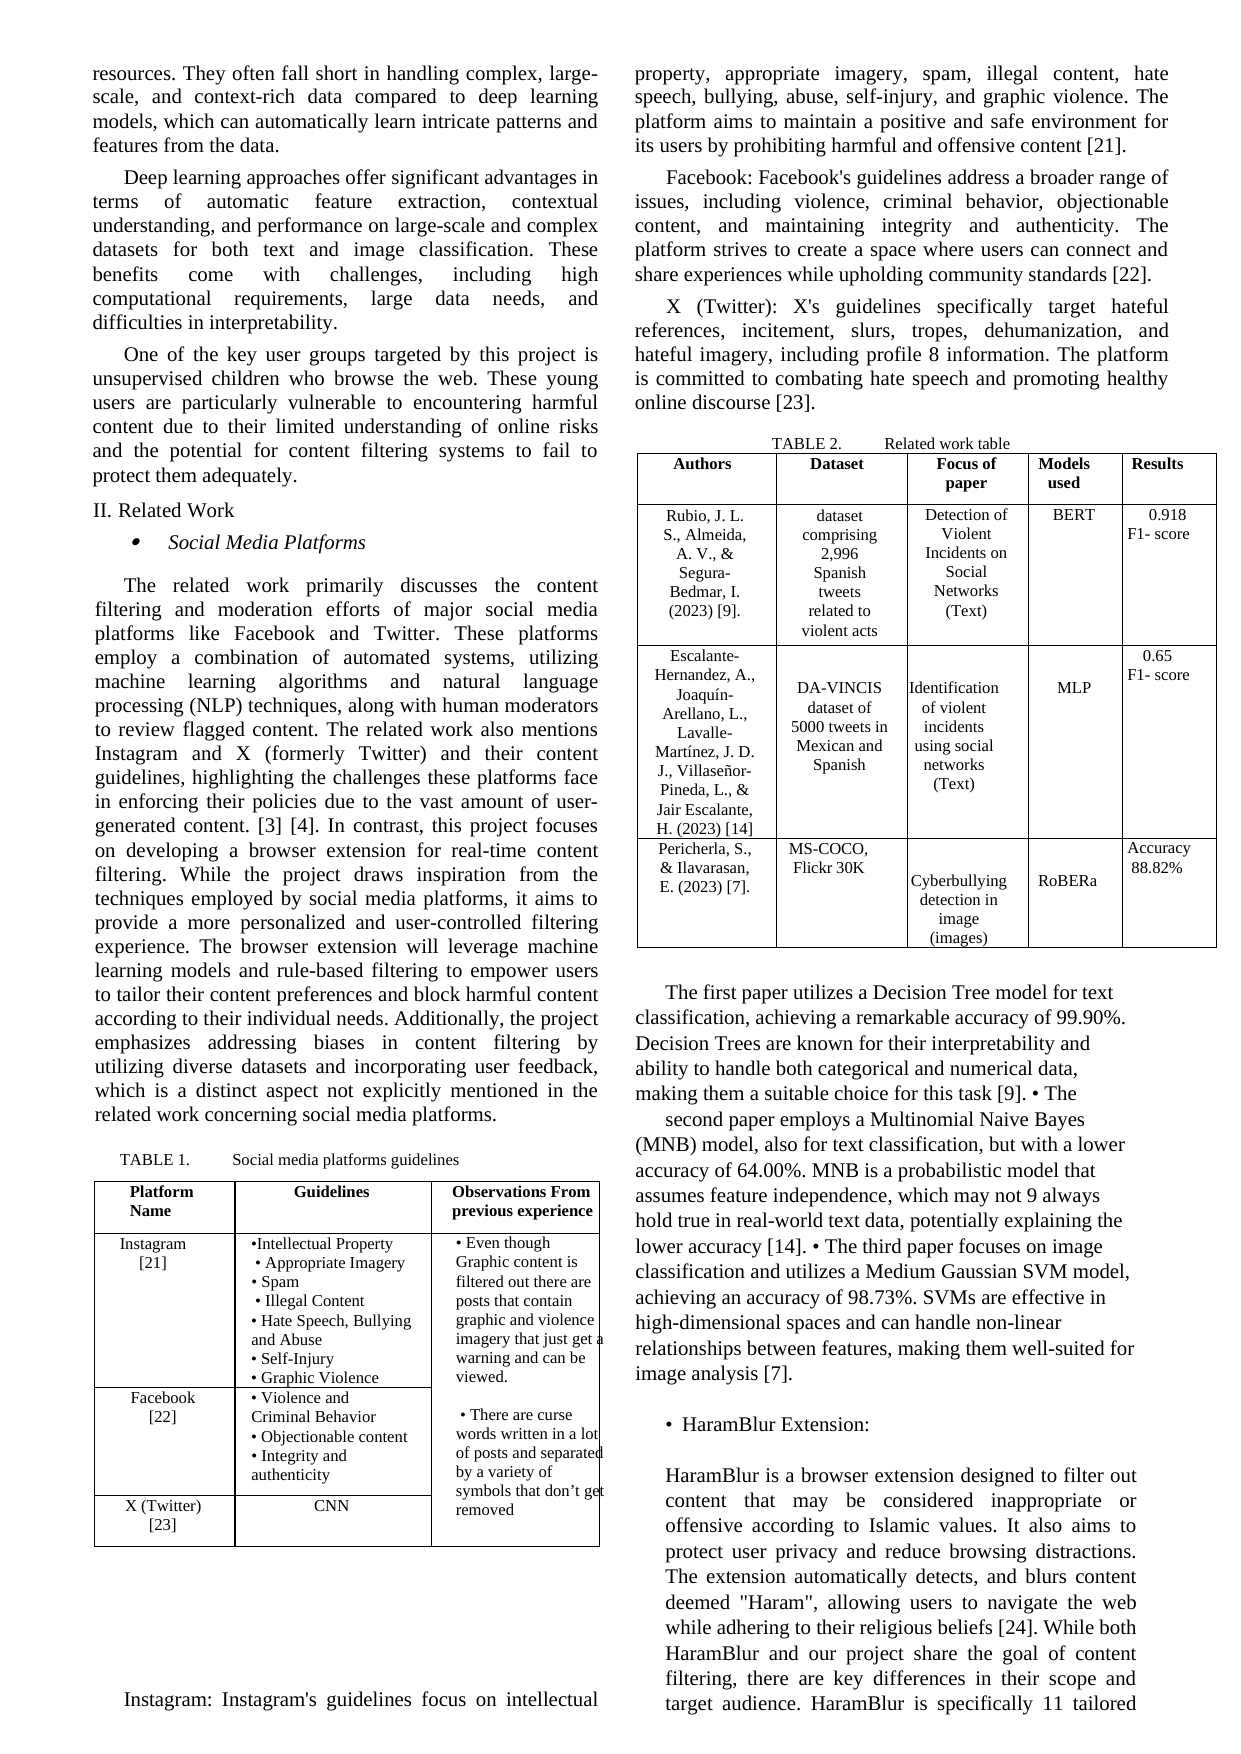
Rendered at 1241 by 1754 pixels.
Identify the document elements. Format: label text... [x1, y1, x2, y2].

table_header Models used [1029, 454, 1122, 504]
table_cell dataset comprising 2,996 Spanish tweets related to violent acts [777, 505, 907, 645]
table_cell Escalante-Hernandez, A., Joaquín-Arellano, L., Lavalle-Martínez, J. D. J., Villaseñor-Pineda, L., & Jair Escalante, H. (2023) [14] [638, 646, 776, 838]
table_header Focus of paper [908, 454, 1028, 504]
table_cell Pericherla, S., & Ilavarasan, E. (2023) [7]. [638, 839, 776, 947]
table_cell Cyberbullying detection in image (images) [908, 839, 1028, 947]
list Social Media Platforms [130, 530, 599, 554]
table_cell 0.918 F1- score [1123, 505, 1216, 645]
table_header Dataset [777, 454, 907, 504]
table_cell MLP [1029, 646, 1122, 838]
table_cell Rubio, J. L. S., Almeida, A. V., & Segura-Bedmar, I. (2023) [9]. [638, 505, 776, 645]
table_cell Detection of Violent Incidents on Social Networks (Text) [908, 505, 1028, 645]
table_cell DA-VINCIS dataset of 5000 tweets in Mexican and Spanish [777, 646, 907, 838]
text Instagram: Instagram's guidelines focus on intellectual property, appropriate imagery, spam, illegal content, hate speech, bullying, abuse, self-injury, and graphic violence. The platform aims to maintain a positive and safe environment for its users by prohibiting harmful and offensive content [21]. [634, 60, 1169, 157]
table_cell Accuracy 88.82% [1123, 839, 1216, 947]
table_cell 0.65 F1- score [1123, 646, 1216, 838]
text Deep learning approaches offer significant advantages in terms of automatic feature extraction, contextual understanding, and performance on large-scale and complex datasets for both text and image classification. These benefits come with challenges, including high computational requirements, large data needs, and difficulties in interpretability. [92, 165, 599, 334]
text second paper employs a Multinomial Naive Bayes (MNB) model, also for text classification, but with a lower accuracy of 64.00%. MNB is a probabilistic model that assumes feature independence, which may not 9 always hold true in real-world text data, potentially explaining the lower accuracy [14]. • The third paper focuses on image classification and utilizes a Medium Gaussian SVM model, achieving an accuracy of 98.73%. SVMs are effective in high-dimensional spaces and can handle non-linear relationships between features, making them well-suited for image analysis [7]. [635, 1107, 1137, 1385]
text X (Twitter): X's guidelines specifically target hateful references, incitement, slurs, tropes, dehumanization, and hateful imagery, including profile 8 information. The platform is committed to combating hate speech and promoting healthy online discourse [23]. [634, 294, 1169, 414]
table_cell BERT [1029, 505, 1122, 645]
table_header Results [1123, 454, 1216, 504]
table_header Authors [638, 454, 776, 504]
text TABLE 1. Social media platforms guidelines [119, 1150, 599, 1169]
text Facebook: Facebook's guidelines address a broader range of issues, including violence, criminal behavior, objectionable content, and maintaining integrity and authenticity. The platform strives to create a space where users can connect and share experiences while upholding community standards [22]. [634, 165, 1169, 286]
text One of the key user groups targeted by this project is unsupervised children who browse the web. These young users are particularly vulnerable to encountering harmful content due to their limited understanding of online risks and the potential for content filtering systems to fail to protect them adequately. [92, 342, 599, 487]
text The related work primarily discusses the content filtering and moderation efforts of major social media platforms like Facebook and Twitter. These platforms employ a combination of automated systems, utilizing machine learning algorithms and natural language processing (NLP) techniques, along with human moderators to review flagged content. The related work also mentions Instagram and X (formerly Twitter) and their content guidelines, highlighting the challenges these platforms face in enforcing their policies due to the vast amount of user-generated content. [3] [4]. In contrast, this project focuses on developing a browser extension for real-time content filtering. While the project draws inspiration from the techniques employed by social media platforms, it aims to provide a more personalized and user-controlled filtering experience. The browser extension will leverage machine learning models and rule-based filtering to empower users to tailor their content preferences and block harmful content according to their individual needs. Additionally, the project emphasizes addressing biases in content filtering by utilizing diverse datasets and incorporating user feedback, which is a distinct aspect not explicitly mentioned in the related work concerning social media platforms. [94, 573, 599, 1126]
table_cell MS-COCO, Flickr 30K [777, 839, 907, 947]
text TABLE 2. Related work table [612, 434, 1169, 453]
table_cell RoBERa [1029, 839, 1122, 947]
list Related Work [93, 498, 599, 522]
text • HaramBlur Extension: [635, 1412, 1137, 1436]
table_cell Identification of violent incidents using social networks (Text) [908, 646, 1028, 838]
text The first paper utilizes a Decision Tree model for text classification, achieving a remarkable accuracy of 99.90%. Decision Trees are known for their interpretability and ability to handle both categorical and numerical data, making them a suitable choice for this task [9]. • The [635, 980, 1137, 1105]
